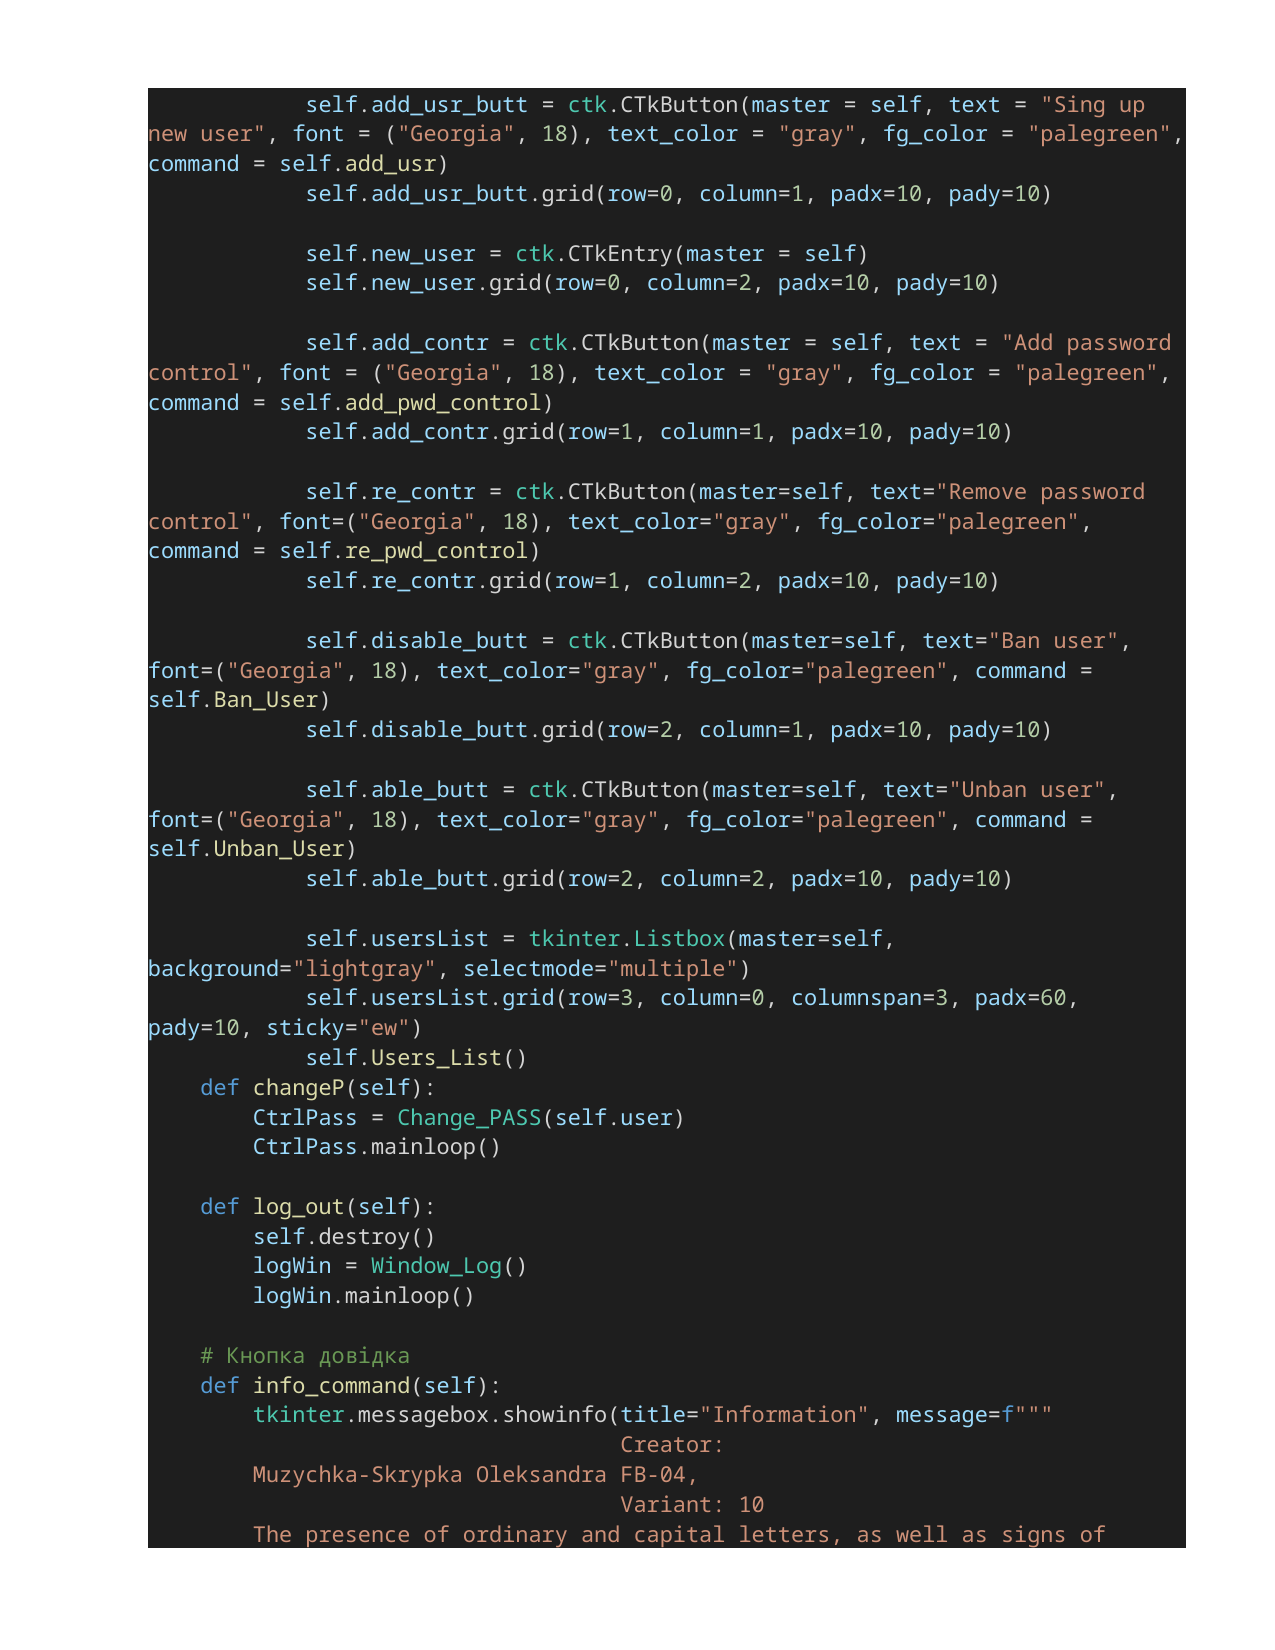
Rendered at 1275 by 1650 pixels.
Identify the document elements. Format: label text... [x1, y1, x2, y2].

text def info_command(self): [148, 1369, 1186, 1399]
text logWin.mainloop() [148, 1280, 1186, 1310]
text self.destroy() [148, 1221, 1186, 1250]
text self.new_user.grid(row=0, column=2, padx=10, pady=10) [148, 267, 1186, 297]
text CtrlPass.mainloop() [148, 1131, 1186, 1161]
text Muzychka-Skrypka Oleksandra FB-04, [148, 1459, 1186, 1489]
text self.add_usr_butt.grid(row=0, column=1, padx=10, pady=10) [148, 178, 1186, 208]
text # Кнопка довідка [148, 1340, 1186, 1369]
text self.Users_List() [148, 1042, 1186, 1072]
text self.new_user = ctk.CTkEntry(master = self) [148, 237, 1186, 267]
text self.disable_butt = ctk.CTkButton(master=self, text="Ban user", font=("Georgia", 18), text_color="gray", fg_color="palegreen", command = self.Ban_User) [148, 625, 1186, 714]
text Creator: [148, 1429, 1186, 1459]
text Variant: 10 [148, 1489, 1186, 1518]
text CtrlPass = Change_PASS(self.user) [148, 1101, 1186, 1131]
text self.re_contr.grid(row=1, column=2, padx=10, pady=10) [148, 565, 1186, 595]
text def log_out(self): [148, 1191, 1186, 1221]
text The presence of ordinary and capital letters, as well as signs of [148, 1518, 1186, 1548]
text self.usersList = tkinter.Listbox(master=self, background="lightgray", selectmode="multiple") [148, 923, 1186, 982]
text self.able_butt.grid(row=2, column=2, padx=10, pady=10) [148, 863, 1186, 893]
text self.add_usr_butt = ctk.CTkButton(master = self, text = "Sing up new user", font = ("Georgia", 18), text_color = "gray", fg_color = "palegreen", command = self.add_usr) [148, 88, 1186, 178]
text tkinter.messagebox.showinfo(title="Information", message=f""" [148, 1399, 1186, 1429]
text self.add_contr = ctk.CTkButton(master = self, text = "Add password control", font = ("Georgia", 18), text_color = "gray", fg_color = "palegreen", command = self.add_pwd_control) [148, 327, 1186, 416]
text def changeP(self): [148, 1072, 1186, 1101]
text self.add_contr.grid(row=1, column=1, padx=10, pady=10) [148, 416, 1186, 446]
text logWin = Window_Log() [148, 1250, 1186, 1280]
text self.re_contr = ctk.CTkButton(master=self, text="Remove password control", font=("Georgia", 18), text_color="gray", fg_color="palegreen", command = self.re_pwd_control) [148, 476, 1186, 565]
text self.able_butt = ctk.CTkButton(master=self, text="Unban user", font=("Georgia", 18), text_color="gray", fg_color="palegreen", command = self.Unban_User) [148, 774, 1186, 863]
text self.usersList.grid(row=3, column=0, columnspan=3, padx=60, pady=10, sticky="ew") [148, 982, 1186, 1042]
text self.disable_butt.grid(row=2, column=1, padx=10, pady=10) [148, 714, 1186, 744]
